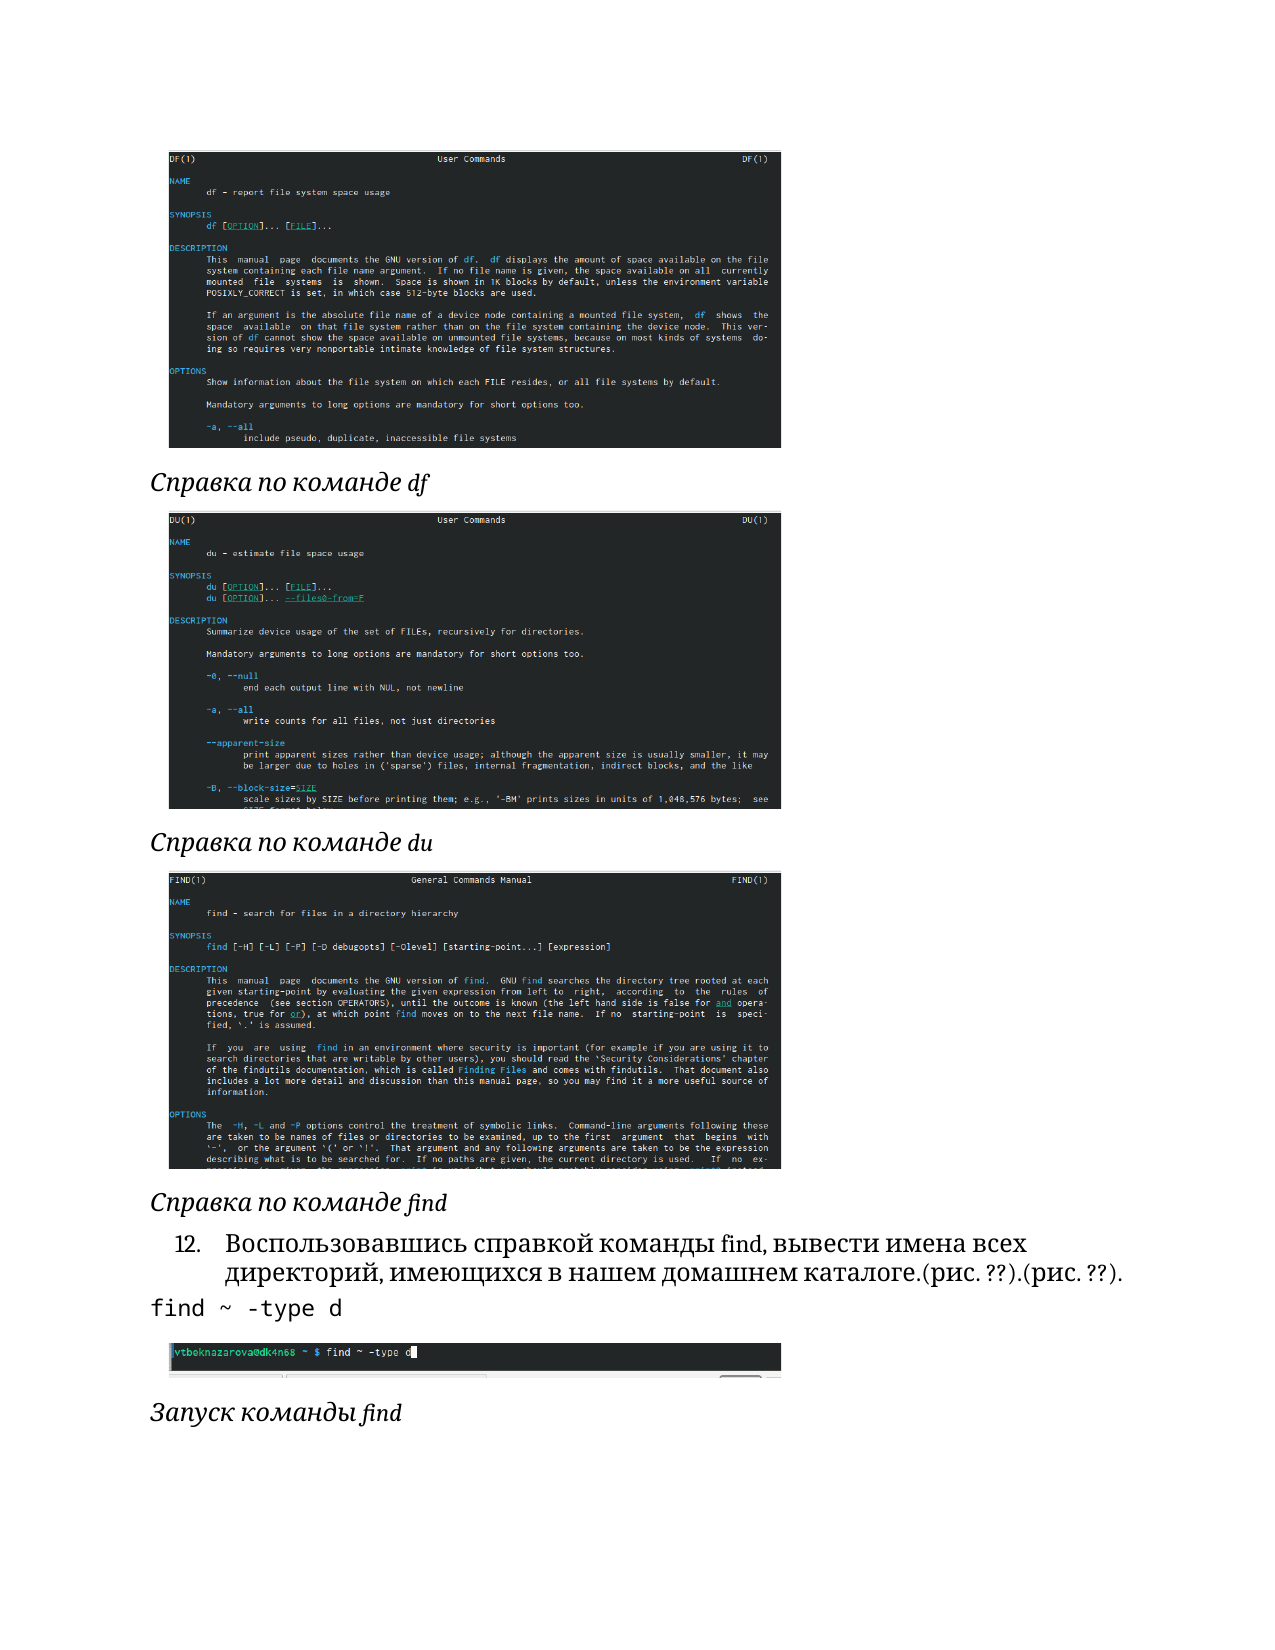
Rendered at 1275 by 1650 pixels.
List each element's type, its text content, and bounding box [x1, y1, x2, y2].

text Справка по команде df [150, 469, 1125, 498]
text Справка по команде find [150, 1189, 1125, 1218]
picture [168, 150, 782, 448]
list Воспользовавшись справкой команды find, вывести имена всех директорий, имеющихся в нашем домашнем каталоге.(рис. ??).(рис. ??). [175, 1230, 1125, 1288]
text Справка по команде du [150, 829, 1125, 858]
picture [168, 510, 782, 809]
text Запуск команды find [150, 1398, 1125, 1427]
text find ~ -type d [150, 1292, 1125, 1323]
picture [168, 870, 782, 1169]
picture [168, 1343, 782, 1378]
